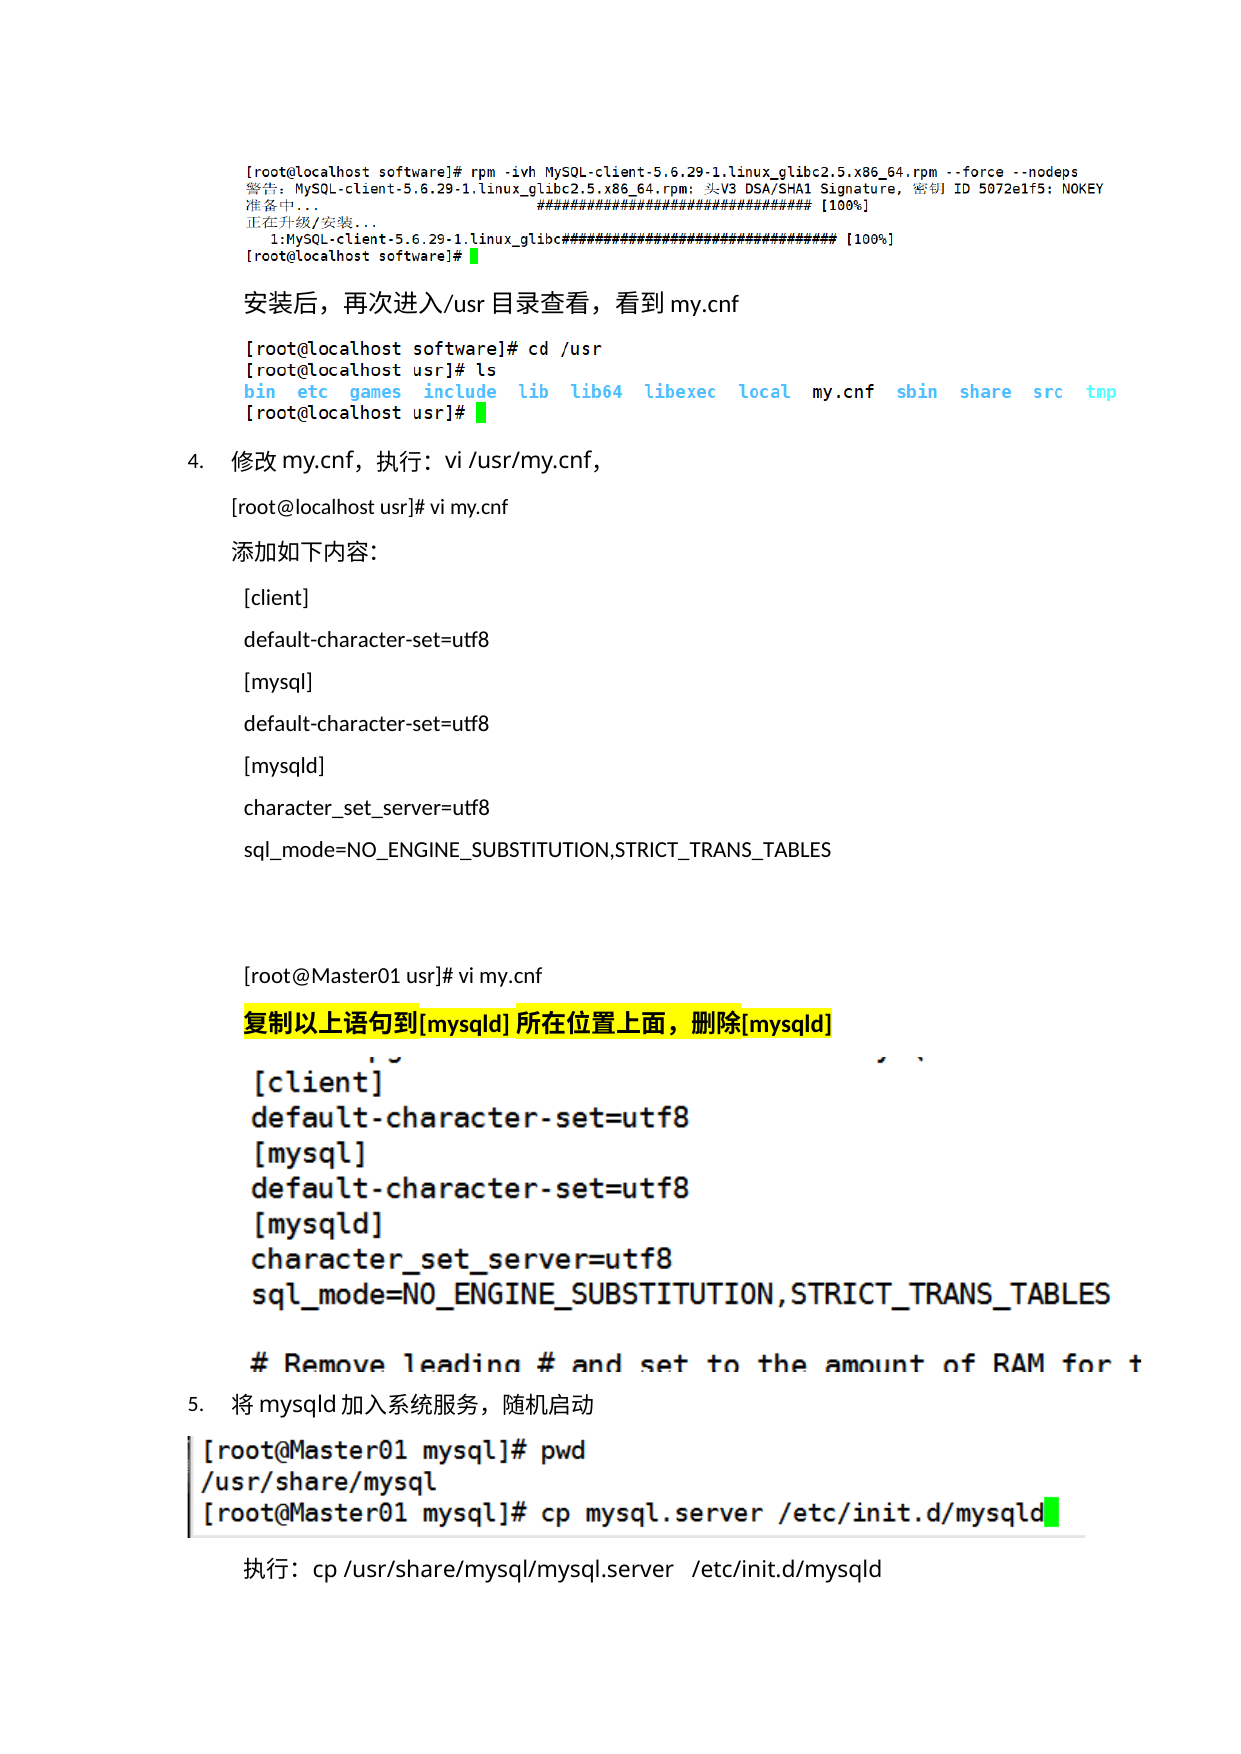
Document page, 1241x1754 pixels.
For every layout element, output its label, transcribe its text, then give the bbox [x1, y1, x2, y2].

text [root@Master01 usr]# vi my.cnf [244, 961, 1085, 989]
picture [243, 1057, 1142, 1372]
list 将mysqld加入系统服务，随机启动 [187, 1387, 1085, 1420]
text [root@localhost usr]# vi my.cnf [187, 493, 1085, 520]
picture [243, 162, 1142, 268]
text [client] [244, 583, 1085, 611]
text character_set_server=utf8 [244, 793, 1085, 821]
text [mysqld] [244, 751, 1085, 779]
text 执行：cp /usr/share/mysql/mysql.server /etc/init.d/mysqld [244, 1551, 1085, 1584]
text default-character-set=utf8 [244, 709, 1085, 737]
text 安装后，再次进入/usr目录查看，看到my.cnf [244, 283, 1085, 319]
text sql_mode=NO_ENGINE_SUBSTITUTION,STRICT_TRANS_TABLES [244, 835, 1085, 863]
list 修改my.cnf，执行：vi /usr/my.cnf， [187, 443, 1085, 477]
text [mysql] [244, 667, 1085, 695]
text default-character-set=utf8 [244, 625, 1085, 653]
picture [187, 1436, 1085, 1538]
text 复制以上语句到[mysqld] 所在位置上面，删除[mysqld] [741, 1003, 1085, 1039]
picture [243, 337, 1142, 429]
text 添加如下内容： [187, 533, 1085, 567]
